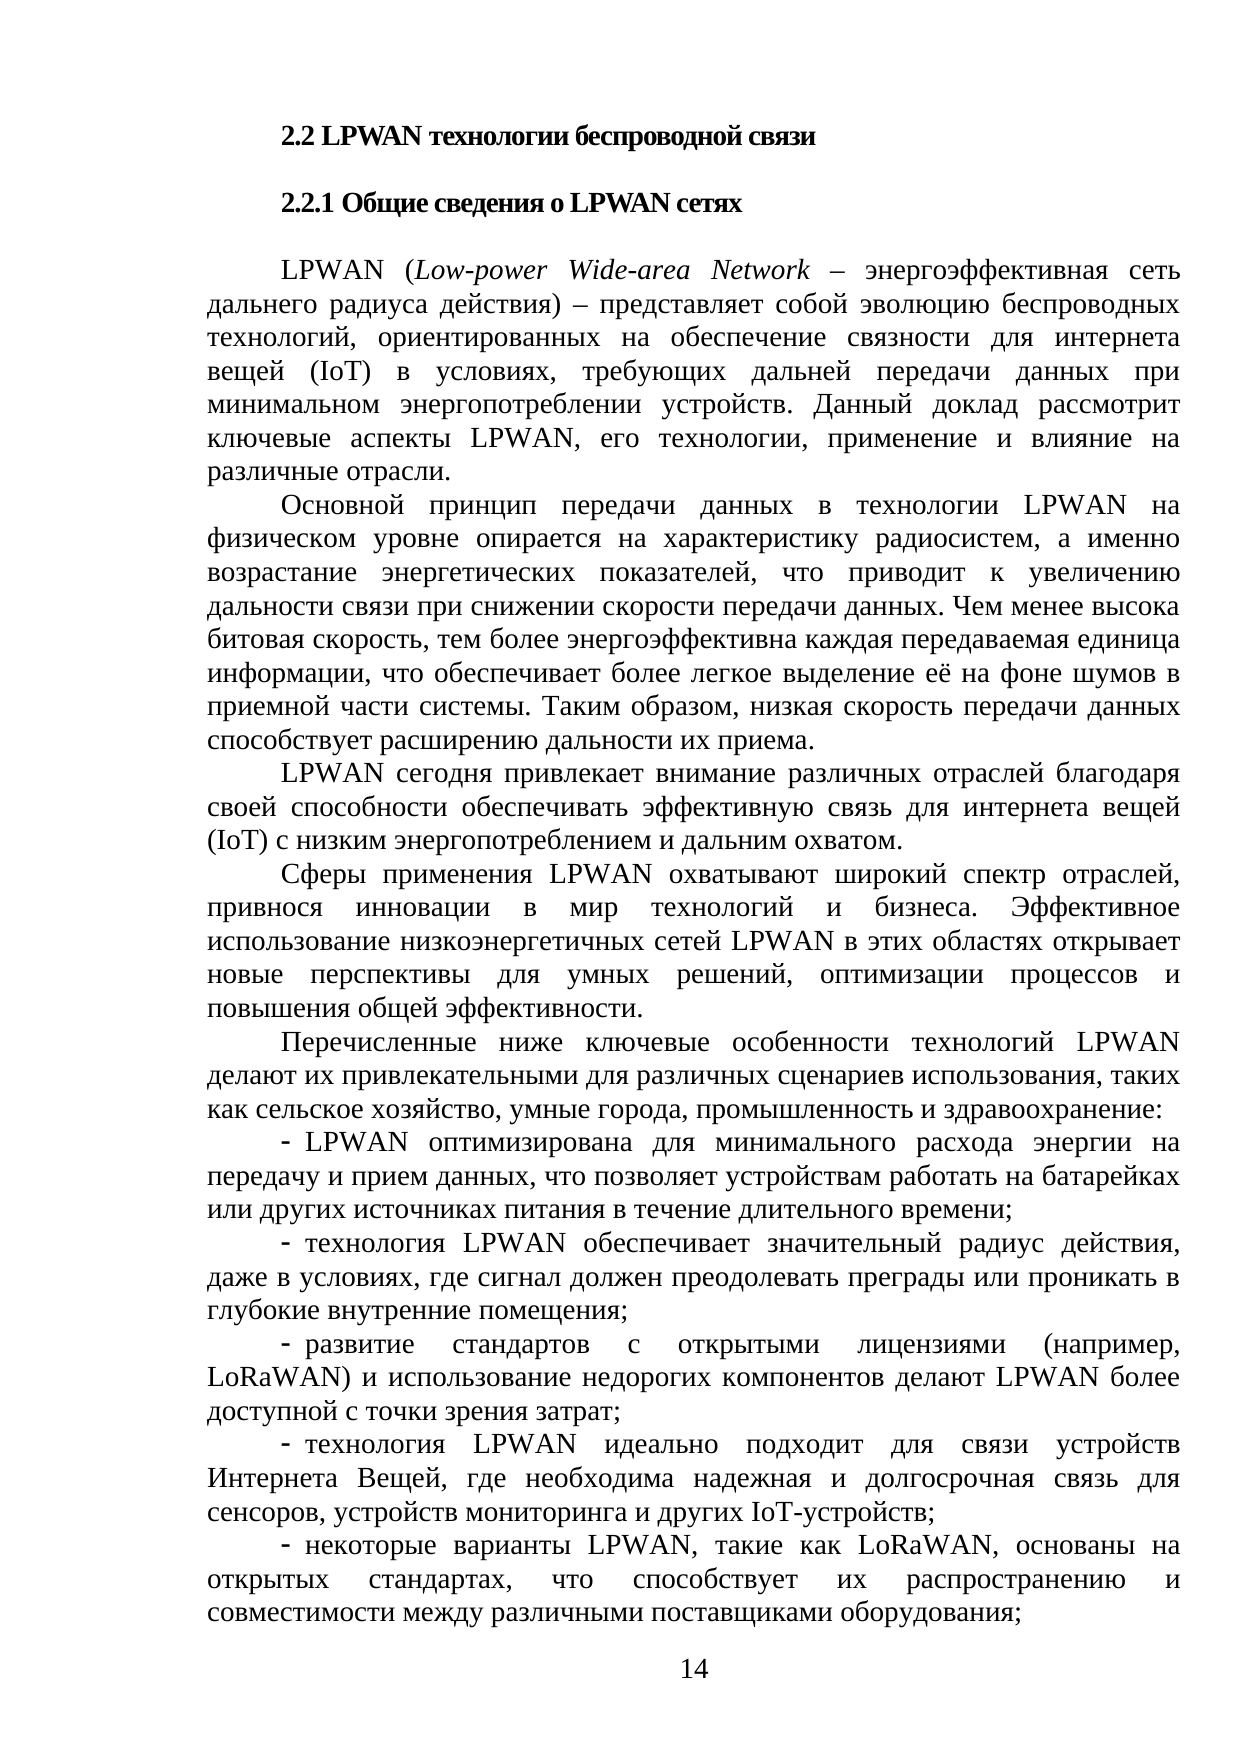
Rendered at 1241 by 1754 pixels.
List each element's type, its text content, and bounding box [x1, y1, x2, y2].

text LPWAN технологии беспроводной связи [207, 118, 1181, 152]
text Перечисленные ниже ключевые особенности технологий LPWAN делают их привлекательными для различных сценариев использования, таких как сельское хозяйство, умные города, промышленность и здравоохранение: [207, 1024, 1181, 1124]
text LPWAN (Low-power Wide-area Network – энергоэффективная сеть дальнего радиуса действия) – представляет собой эволюцию беспроводных технологий, ориентированных на обеспечение связности для интернета вещей (IoT) в условиях, требующих дальней передачи данных при минимальном энергопотреблении устройств. Данный доклад рассмотрит ключевые аспекты LPWAN, его технологии, применение и влияние на различные отрасли. [207, 252, 1181, 487]
list Общие сведения о LPWAN сетях [207, 185, 1181, 219]
text технология LPWAN идеально подходит для связи устройств Интернета Вещей, где необходима надежная и долгосрочная связь для сенсоров, устройств мониторинга и других IoT-устройств; [207, 1427, 1181, 1527]
text технология LPWAN обеспечивает значительный радиус действия, даже в условиях, где сигнал должен преодолевать преграды или проникать в глубокие внутренние помещения; [207, 1225, 1181, 1326]
text некоторые варианты LPWAN, такие как LoRaWAN, основаны на открытых стандартах, что способствует их распространению и совместимости между различными поставщиками оборудования; [207, 1527, 1181, 1628]
text LPWAN сегодня привлекает внимание различных отраслей благодаря своей способности обеспечивать эффективную связь для интернета вещей (IoT) с низким энергопотреблением и дальним охватом. [207, 755, 1181, 856]
text Основной принцип передачи данных в технологии LPWAN на физическом уровне опирается на характеристику радиосистем, а именно возрастание энергетических показателей, что приводит к увеличению дальности связи при снижении скорости передачи данных. Чем менее высока битовая скорость, тем более энергоэффективна каждая передаваемая единица информации, что обеспечивает более легкое выделение её на фоне шумов в приемной части системы. Таким образом, низкая скорость передачи данных способствует расширению дальности их приема. [207, 487, 1181, 755]
text LPWAN оптимизирована для минимального расхода энергии на передачу и прием данных, что позволяет устройствам работать на батарейках или других источниках питания в течение длительного времени; [207, 1124, 1181, 1225]
text Cферы применения LPWAN охватывают широкий спектр отраслей, привнося инновации в мир технологий и бизнеса. Эффективное использование низкоэнергетичных сетей LPWAN в этих областях открывает новые перспективы для умных решений, оптимизации процессов и повышения общей эффективности. [207, 856, 1181, 1024]
text развитие стандартов с открытыми лицензиями (например, LoRaWAN) и использование недорогих компонентов делают LPWAN более доступной с точки зрения затрат; [207, 1326, 1181, 1427]
